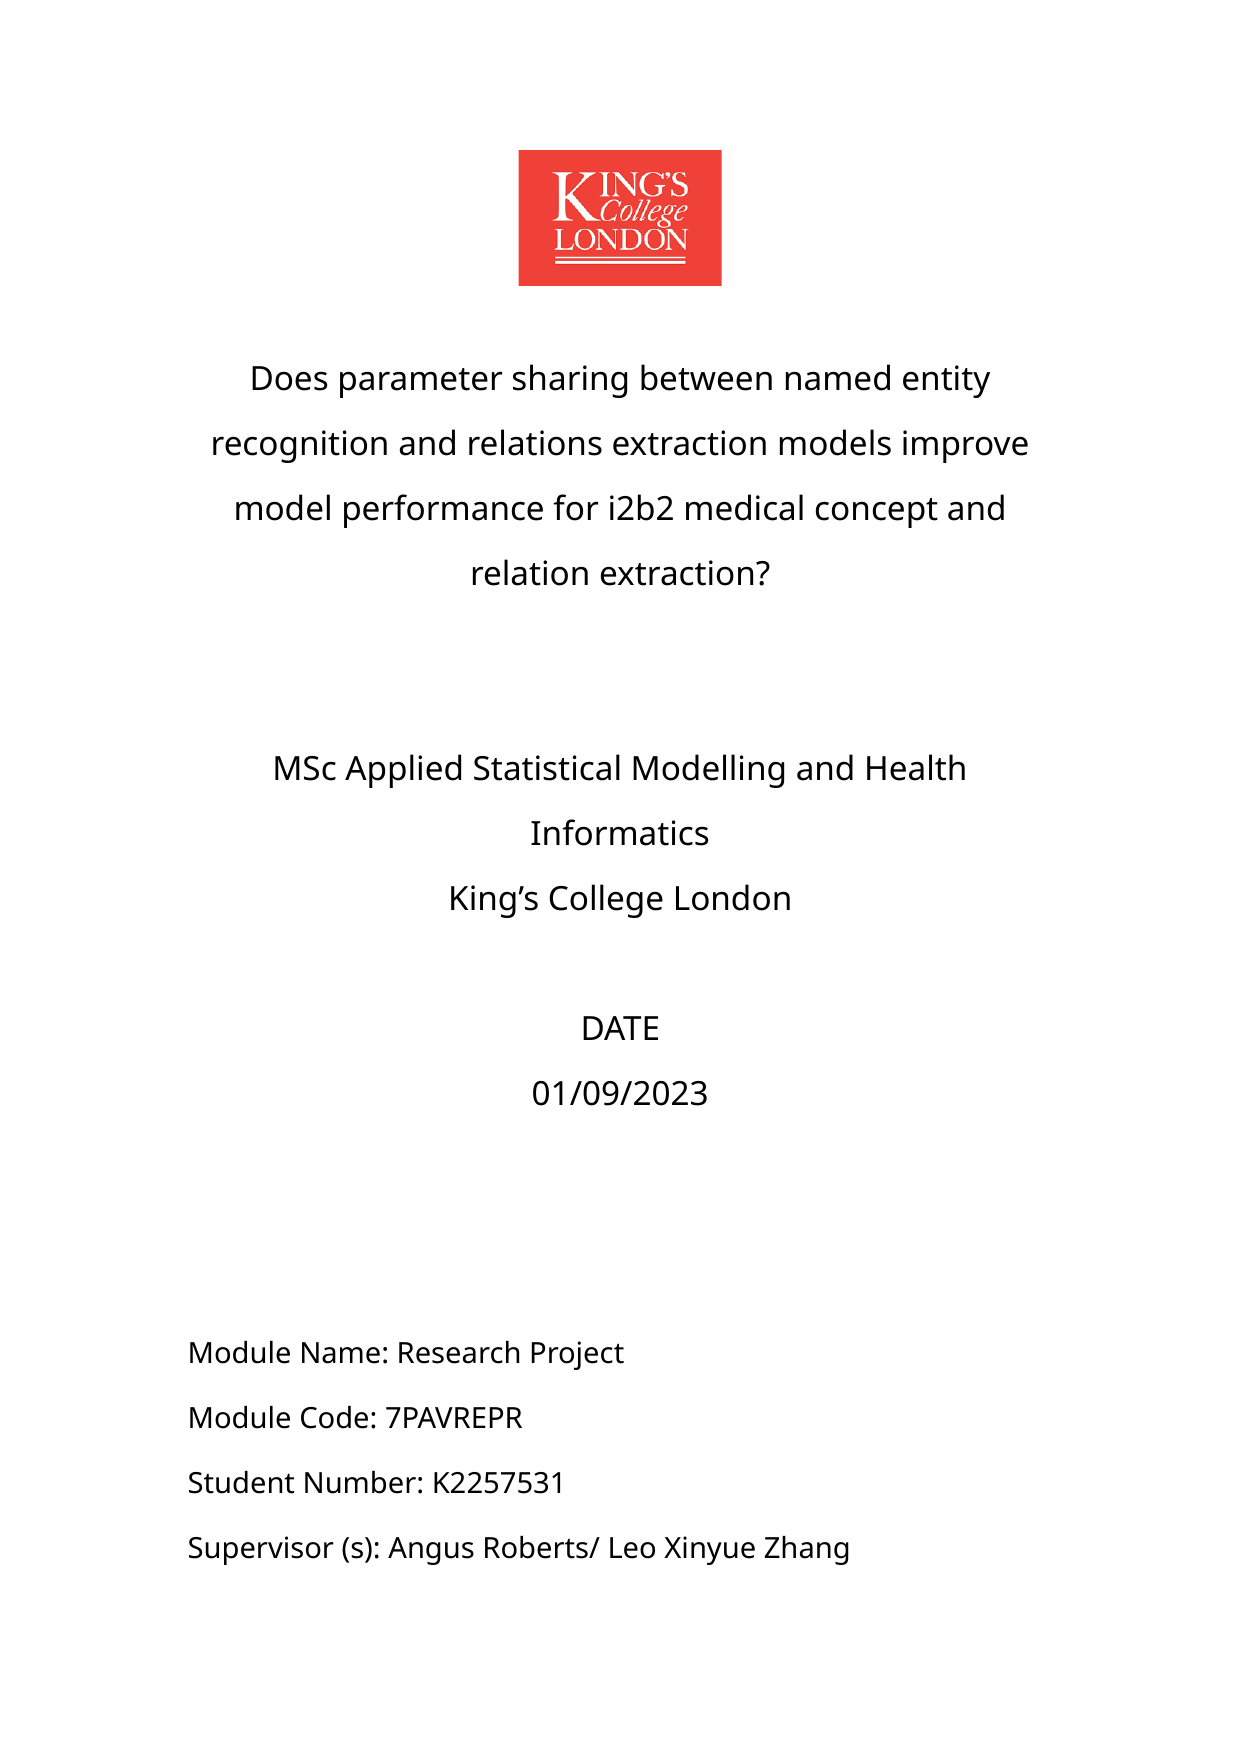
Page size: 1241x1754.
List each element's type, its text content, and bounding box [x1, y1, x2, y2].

text Does parameter sharing between named entity recognition and relations extraction models improve model performance for i2b2 medical concept and relation extraction? [187, 345, 1053, 605]
text DATE [187, 995, 1053, 1060]
text MSc Applied Statistical Modelling and Health Informatics [187, 735, 1053, 865]
text Module Code: 7PAVREPR [187, 1385, 1053, 1450]
text Module Name: Research Project [187, 1320, 1053, 1385]
text King’s College London [187, 865, 1053, 930]
picture [518, 150, 722, 286]
text Supervisor (s): Angus Roberts/ Leo Xinyue Zhang [187, 1515, 1053, 1580]
text Student Number: K2257531 [187, 1450, 1053, 1515]
text 01/09/2023 [187, 1060, 1053, 1125]
